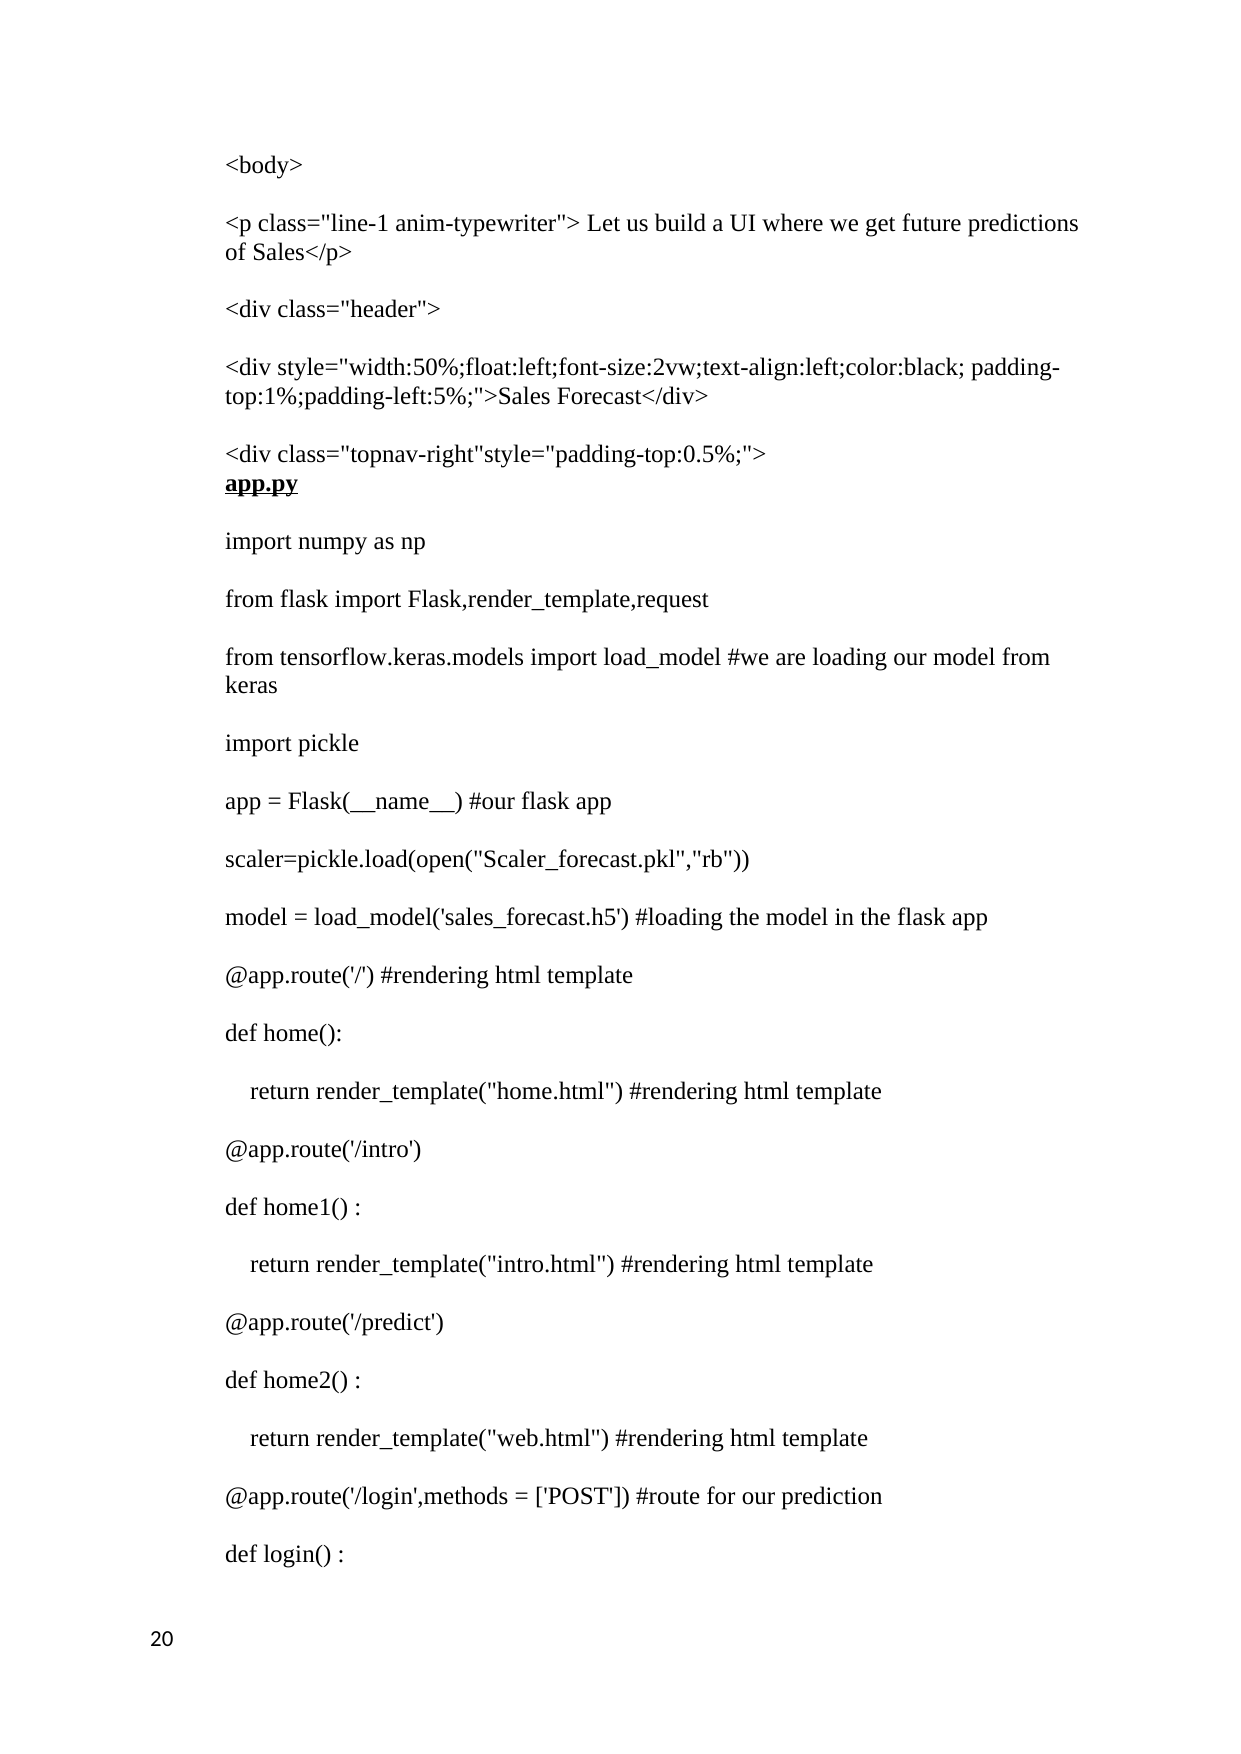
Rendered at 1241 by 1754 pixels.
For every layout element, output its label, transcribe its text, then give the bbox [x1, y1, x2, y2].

text import numpy as np [225, 526, 1090, 554]
text <p class="line-1 anim-typewriter"> Let us build a UI where we get future predictions of Sales</p> [225, 208, 1090, 265]
text from flask import Flask,render_template,request [225, 584, 1090, 612]
text @app.route('/login',methods = ['POST']) #route for our prediction [225, 1481, 1090, 1510]
text def home1() : [225, 1192, 1090, 1220]
text <div style="width:50%;float:left;font-size:2vw;text-align:left;color:black; padding-top:1%;padding-left:5%;">Sales Forecast</div> [225, 352, 1090, 410]
text return render_template("web.html") #rendering html template [225, 1423, 1090, 1452]
text def home2() : [225, 1365, 1090, 1394]
text model = load_model('sales_forecast.h5') #loading the model in the flask app [225, 902, 1090, 931]
text app.py [225, 468, 1090, 497]
text return render_template("home.html") #rendering html template [225, 1076, 1090, 1104]
text def login() : [225, 1539, 1090, 1568]
text @app.route('/predict') [225, 1307, 1090, 1336]
text <div class="topnav-right"style="padding-top:0.5%;"> [225, 439, 1090, 468]
text @app.route('/intro') [225, 1134, 1090, 1162]
text def home(): [225, 1018, 1090, 1047]
text app = Flask(__name__) #our flask app [225, 786, 1090, 815]
text <div class="header"> [225, 294, 1090, 323]
text from tensorflow.keras.models import load_model #we are loading our model from keras [225, 642, 1090, 699]
text @app.route('/') #rendering html template [225, 960, 1090, 989]
text <body> [225, 150, 1090, 179]
text scaler=pickle.load(open("Scaler_forecast.pkl","rb")) [225, 844, 1090, 873]
text return render_template("intro.html") #rendering html template [225, 1249, 1090, 1278]
text import pickle [225, 728, 1090, 757]
